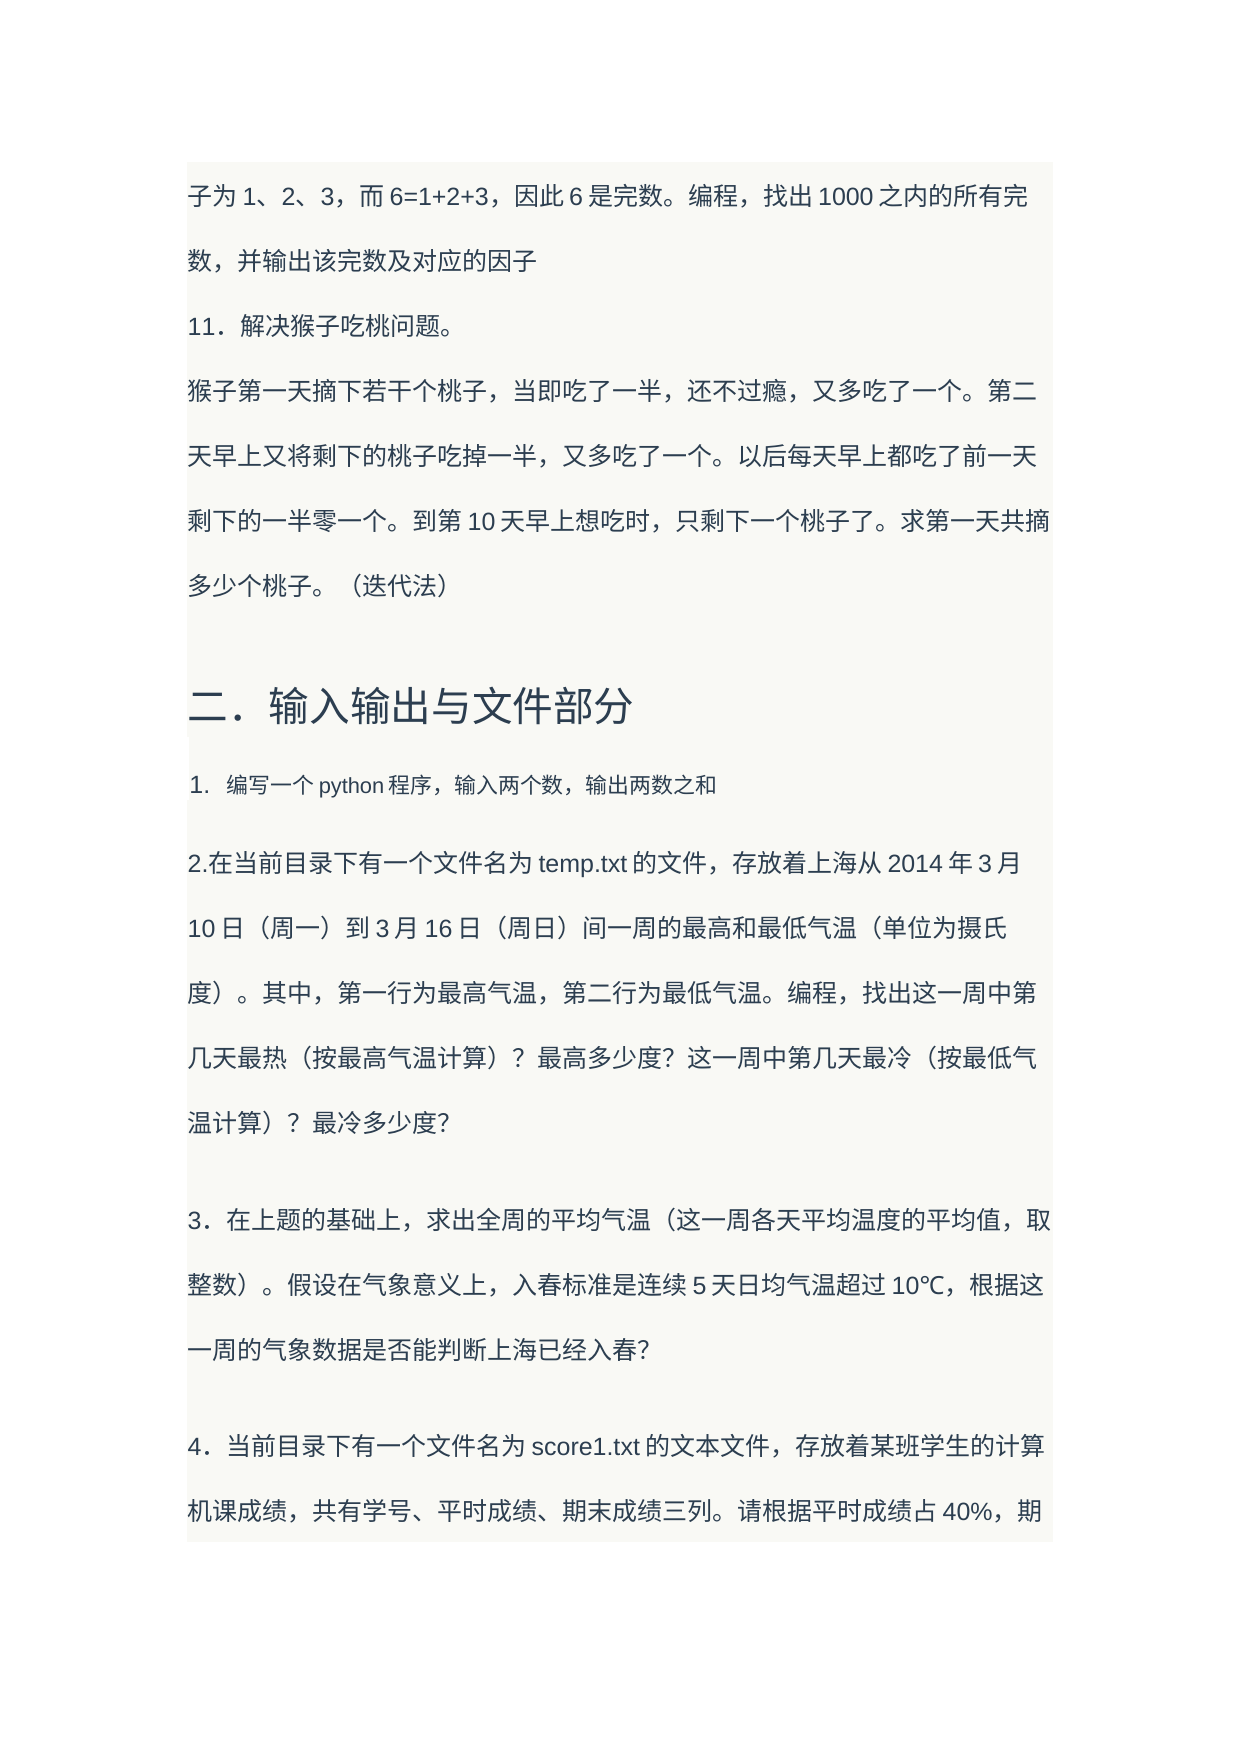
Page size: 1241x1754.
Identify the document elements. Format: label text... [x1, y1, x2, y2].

subtitle 二．输入输出与文件部分 [187, 672, 1053, 737]
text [187, 162, 1053, 617]
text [187, 1412, 1053, 1542]
text 3．在上题的基础上，求出全周的平均气温（这一周各天平均温度的平均值，取整数）。假设在气象意义上，入春标准是连续5天日均气温超过10℃，根据这一周的气象数据是否能判断上海已经入春？ [187, 1186, 1053, 1381]
list 编写一个python程序，输入两个数，输出两数之和 [189, 768, 1053, 800]
text 2.在当前目录下有一个文件名为temp.txt的文件，存放着上海从2014年3月10日（周一）到3月16日（周日）间一周的最高和最低气温（单位为摄氏度）。其中，第一行为最高气温，第二行为最低气温。编程，找出这一周中第几天最热（按最高气温计算）？最高多少度？这一周中第几天最冷（按最低气温计算）？最冷多少度？ [187, 829, 1053, 1154]
